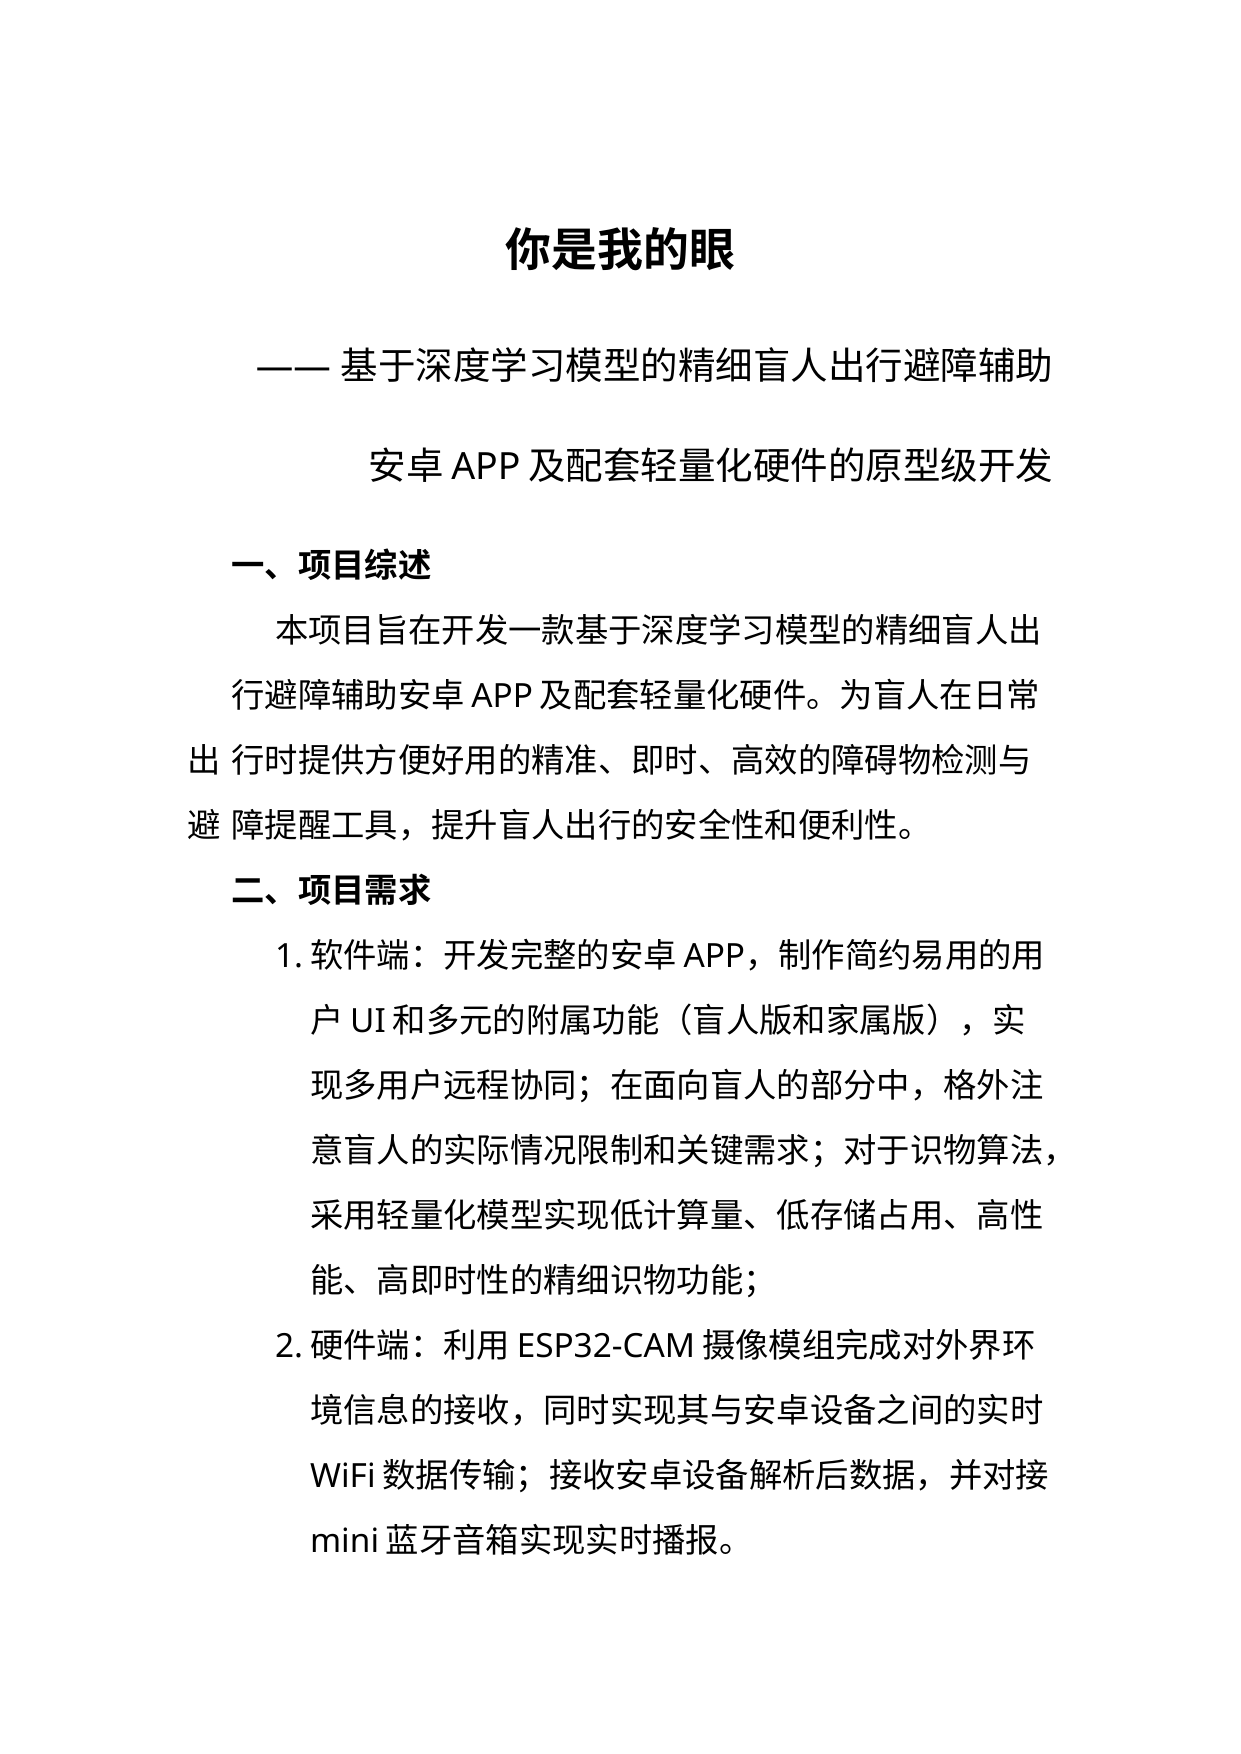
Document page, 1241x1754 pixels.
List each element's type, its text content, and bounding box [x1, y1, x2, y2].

list 软件端：开发完整的安卓APP，制作简约易用的用户UI和多元的附属功能（盲人版和家属版），实现多用户远程协同；在面向盲人的部分中，格外注意盲人的实际情况限制和关键需求；对于识物算法，采用轻量化模型实现低计算量、低存储占用、高性能、高即时性的精细识物功能； [275, 920, 1053, 1310]
list 硬件端：利用ESP32-CAM摄像模组完成对外界环境信息的接收，同时实现其与安卓设备之间的实时WiFi数据传输；接收安卓设备解析后数据，并对接mini蓝牙音箱实现实时播报。 [275, 1310, 1053, 1570]
text 本项目旨在开发一款基于深度学习模型的精细盲人出 行避障辅助安卓APP及配套轻量化硬件。为盲人在日常出 行时提供方便好用的精准、即时、高效的障碍物检测与避 障提醒工具，提升盲人出行的安全性和便利性。 [187, 595, 1053, 855]
subtitle 安卓APP及配套轻量化硬件的原型级开发 [187, 431, 1053, 496]
subtitle —— 基于深度学习模型的精细盲人出行避障辅助 [187, 330, 1053, 395]
subtitle 你是我的眼 [187, 197, 1053, 295]
list 项目综述 [187, 530, 1053, 595]
list 项目需求 [187, 855, 1053, 920]
